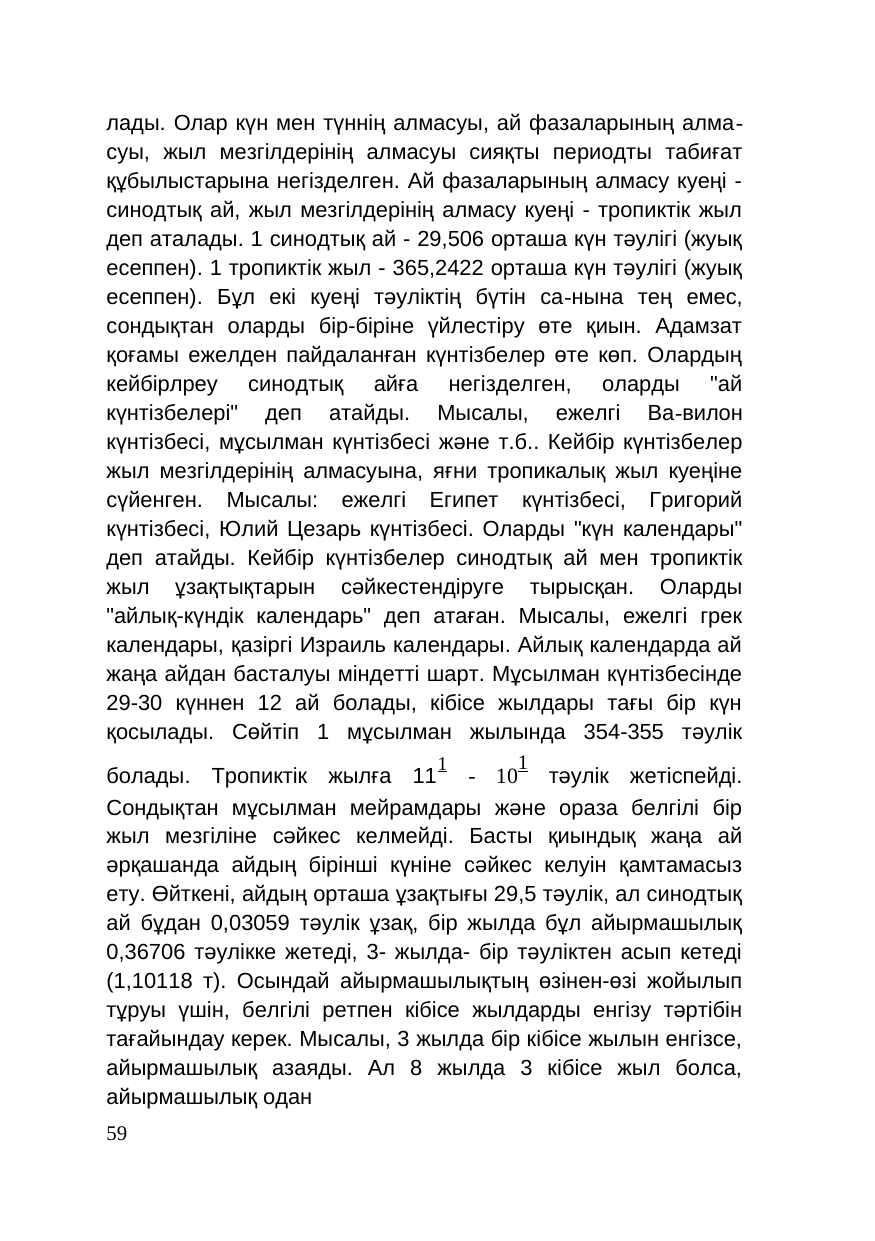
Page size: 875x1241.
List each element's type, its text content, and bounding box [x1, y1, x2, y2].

text 59 [106, 1121, 743, 1145]
text лады. Олар күн мен түннің алмасуы, ай фазаларының алма-суы, жыл мезгілдерінің алмасуы сияқты периодты табиғат құбылыстарына­ негізделген. Ай фазаларының алмасу куеңі - синодтық ай, жыл мезгілдерінің алмасу куеңі - тропиктік жыл деп аталады. 1 синодтық ай - 29,506 орташа күн тәулігі (жуық есеппен). 1 тропиктік жыл - 365,2422 орташа күн тәулігі (жуық есеппен). Бұл екі куеңі тәуліктің бүтін са-нына тең емес, cондықтан оларды бір-біріне үйлестіру өте қиын. Адамзат қоғамы ежелден пайдаланған күнтізбелер өте көп. Олардың кейбірлреу синодтық айға негізделген, оларды "ай күнтізбелері" деп атайды. Мысалы, ежелгі Ва-вилон күнтізбесі, мұсылман күнтізбесі және т.б.. Кейбір күнтізбелер жыл мезгілдерінің алмасуына, яғни тропикалық жыл куеңіне сүйенген. Мысалы: ежелгі Египет күнтізбесі, Григорий күнтізбесі, Юлий Цезарь күнтізбесі. Оларды "күн календары" деп атайды. Кейбір күнтізбелер синодтық ай мен тропиктік жыл ұзақтықтарын сәйкестендіруге тырысқан. Оларды "айлық-күндік календарь" деп атаған. Мысалы, ежелгі грек календары, қазіргі Израиль календары. Айлық календарда ай жаңа айдан басталуы міндетті шарт. Мұсылман күнтізбесінде 29-30 күннен 12 ай болады, кібісе жылдары тағы бір күн қосылады. Сөйтіп 1 мұсылман жылында 354-355 тәулік болады. Тропиктік жылға 111 - 101 тәулік жетіспейді. Сондықтан мұсылман мейрамдары және ораза белгілі бір жыл мезгіліне сәйкес келмейді. Басты қиындық жаңа ай әрқашанда айдың бірінші күніне сәйкес келуін қамтамасыз ету. Өйткені, айдың орташа ұзақтығы 29,5 тәулік, ал синодтық ай бұдан 0,03059 тәулік ұзақ, бір жылда бұл айырмашылық 0,36706 тәулікке жетеді, 3- жылда- бір тәуліктен асып кетеді (1,10118 т). Осындай айырмашылықтың өзінен-өзі жойылып тұруы үшін, белгілі ретпен кібісе жылдарды енгізу тәртібін тағайындау керек. Мысалы, 3 жылда бір кібісе жылын енгізсе, айырмашылық азаяды. Ал 8 жылда 3 кібісе жыл болса, айырмашылық одан [106, 110, 743, 1109]
